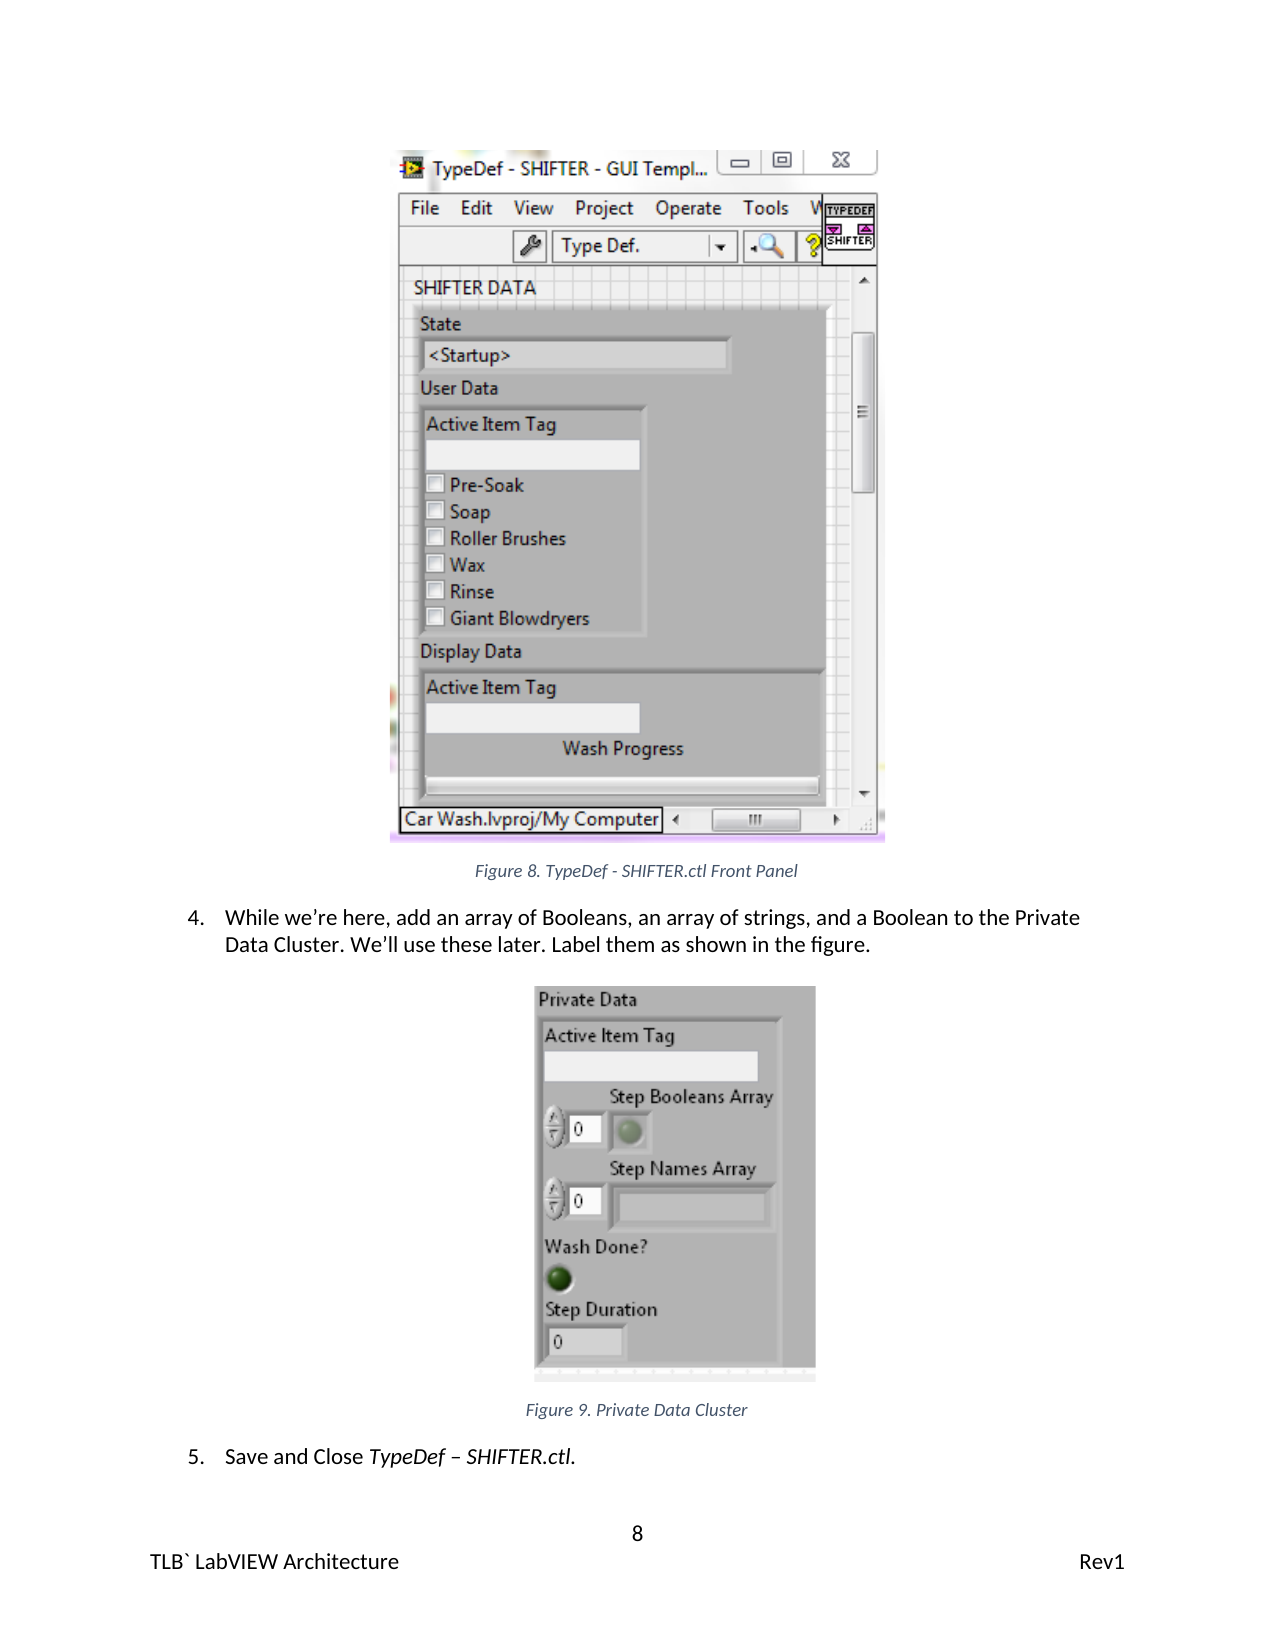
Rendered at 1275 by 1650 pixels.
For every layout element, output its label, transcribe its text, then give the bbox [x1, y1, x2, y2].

picture [389, 150, 886, 843]
text Figure 8. TypeDef - SHIFTER.ctl Front Panel [150, 859, 1125, 882]
list While we’re here, add an array of Booleans, an array of strings, and a Boolean to the Private Data Cluster. We’ll use these later. Label them as shown in the figure. [187, 903, 1125, 959]
list Save and Close TypeDef – SHIFTER.ctl. [187, 1442, 1125, 1470]
text Figure 9. Private Data Cluster [150, 1399, 1125, 1422]
picture [534, 986, 816, 1382]
